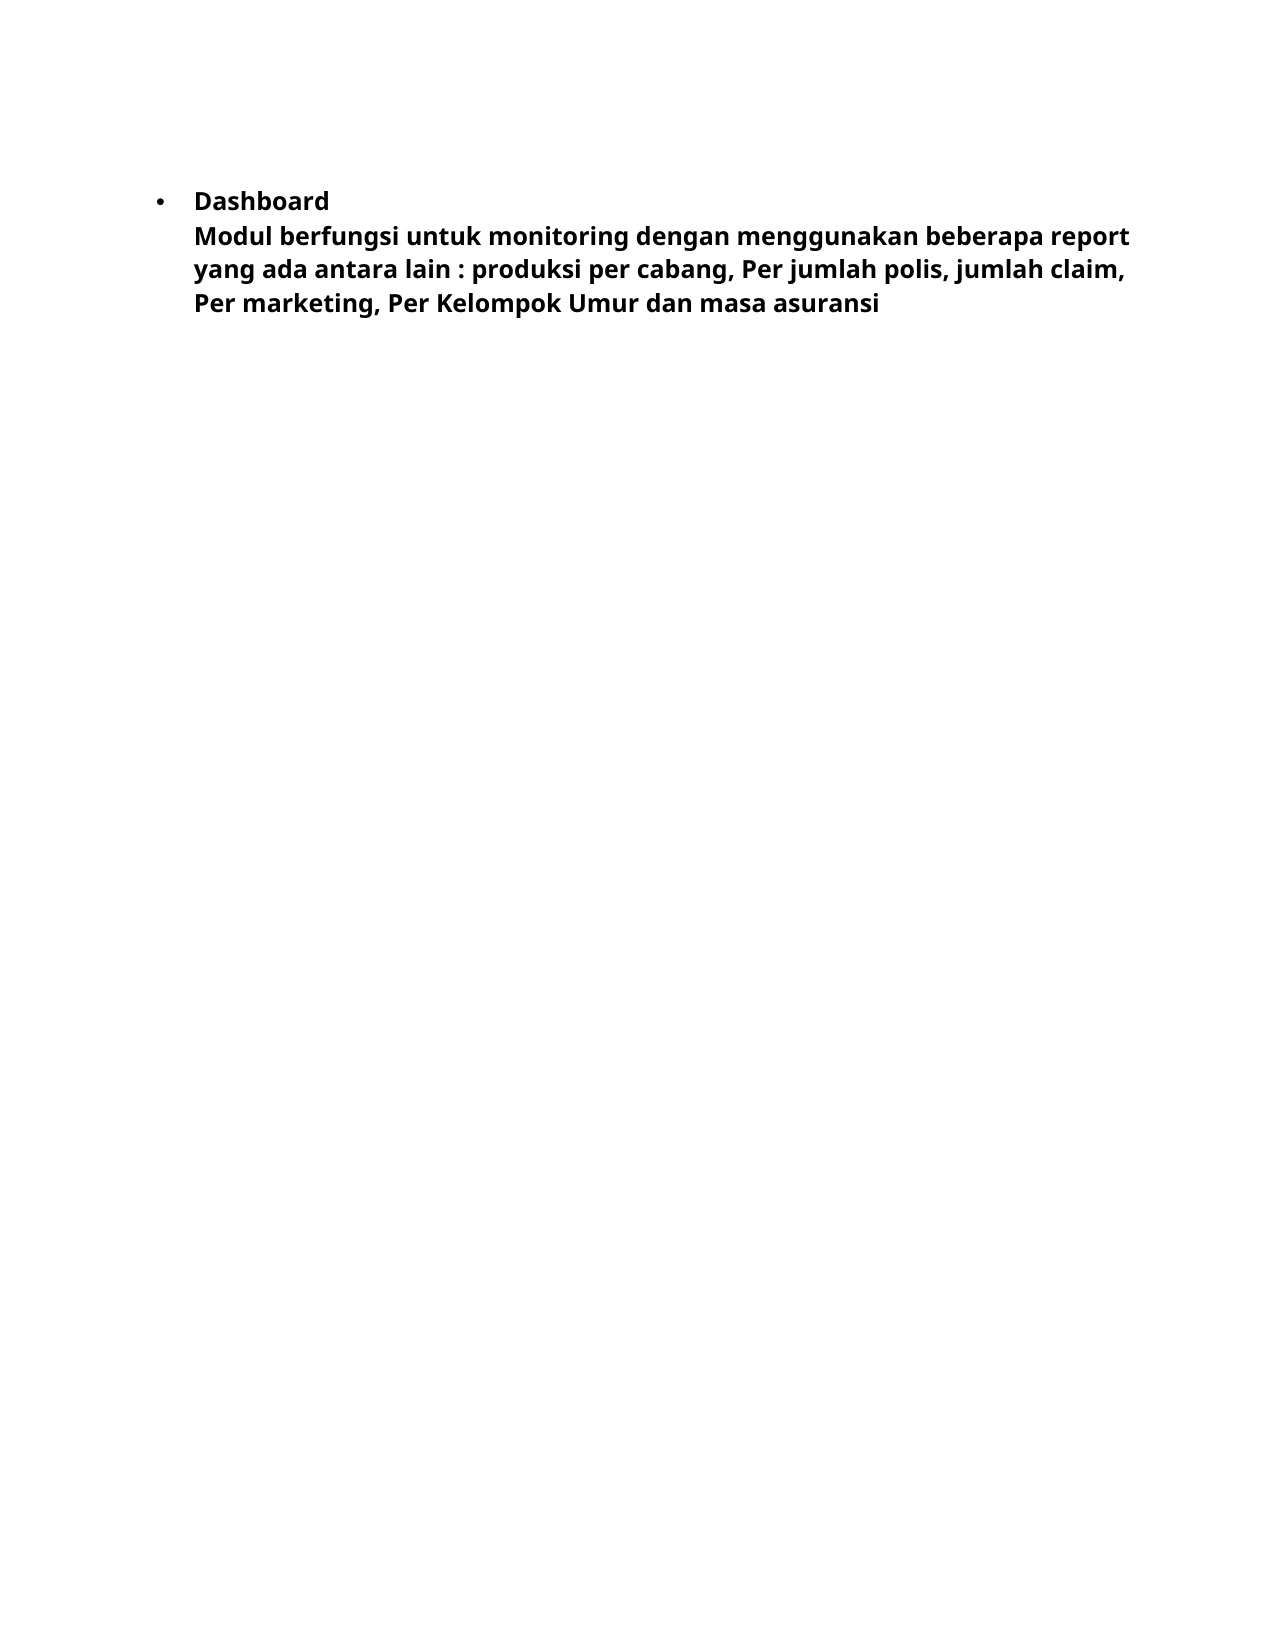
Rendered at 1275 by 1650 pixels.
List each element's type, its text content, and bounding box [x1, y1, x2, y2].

list Dashboard [156, 184, 1148, 218]
text Modul berfungsi untuk monitoring dengan menggunakan beberapa report yang ada antara lain : produksi per cabang, Per jumlah polis, jumlah claim, Per marketing, Per Kelompok Umur dan masa asuransi [194, 218, 1148, 319]
